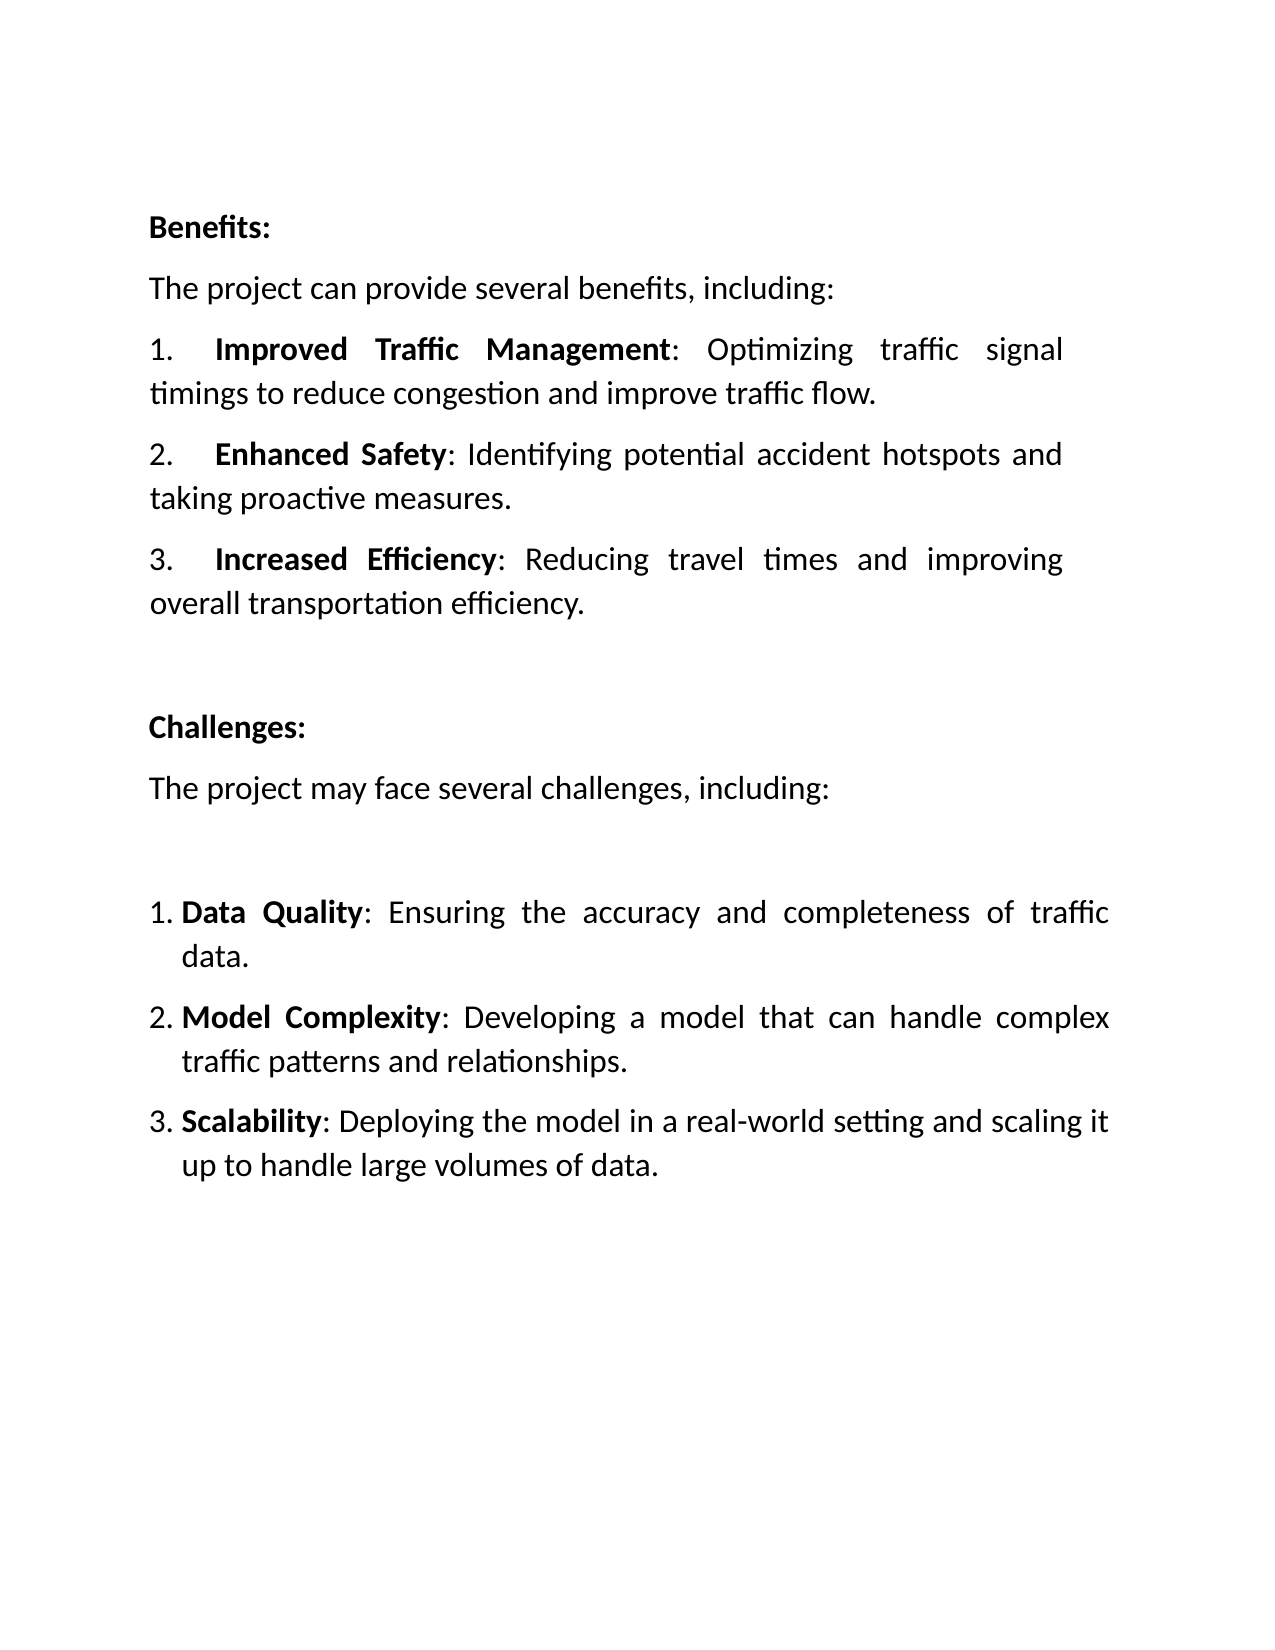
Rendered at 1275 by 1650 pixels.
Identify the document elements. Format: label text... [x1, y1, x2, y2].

text The project can provide several benefits, including: [148, 267, 1063, 308]
list Enhanced Safety: Identifying potential accident hotspots and taking proactive measures. [148, 433, 1063, 518]
text The project may face several challenges, including: [148, 767, 1063, 807]
text Challenges: [148, 706, 1123, 747]
list Increased Efficiency: Reducing travel times and improving overall transportation efficiency. [148, 538, 1063, 622]
list Improved Traffic Management: Optimizing traffic signal timings to reduce congestion and improve traffic flow. [148, 328, 1063, 413]
list Scalability: Deploying the model in a real-world setting and scaling it up to handle large volumes of data. [148, 1101, 1111, 1185]
list Model Complexity: Developing a model that can handle complex traffic patterns and relationships. [148, 996, 1111, 1080]
list Data Quality: Ensuring the accuracy and completeness of traffic data. [148, 891, 1111, 976]
text Benefits: [148, 207, 1123, 247]
